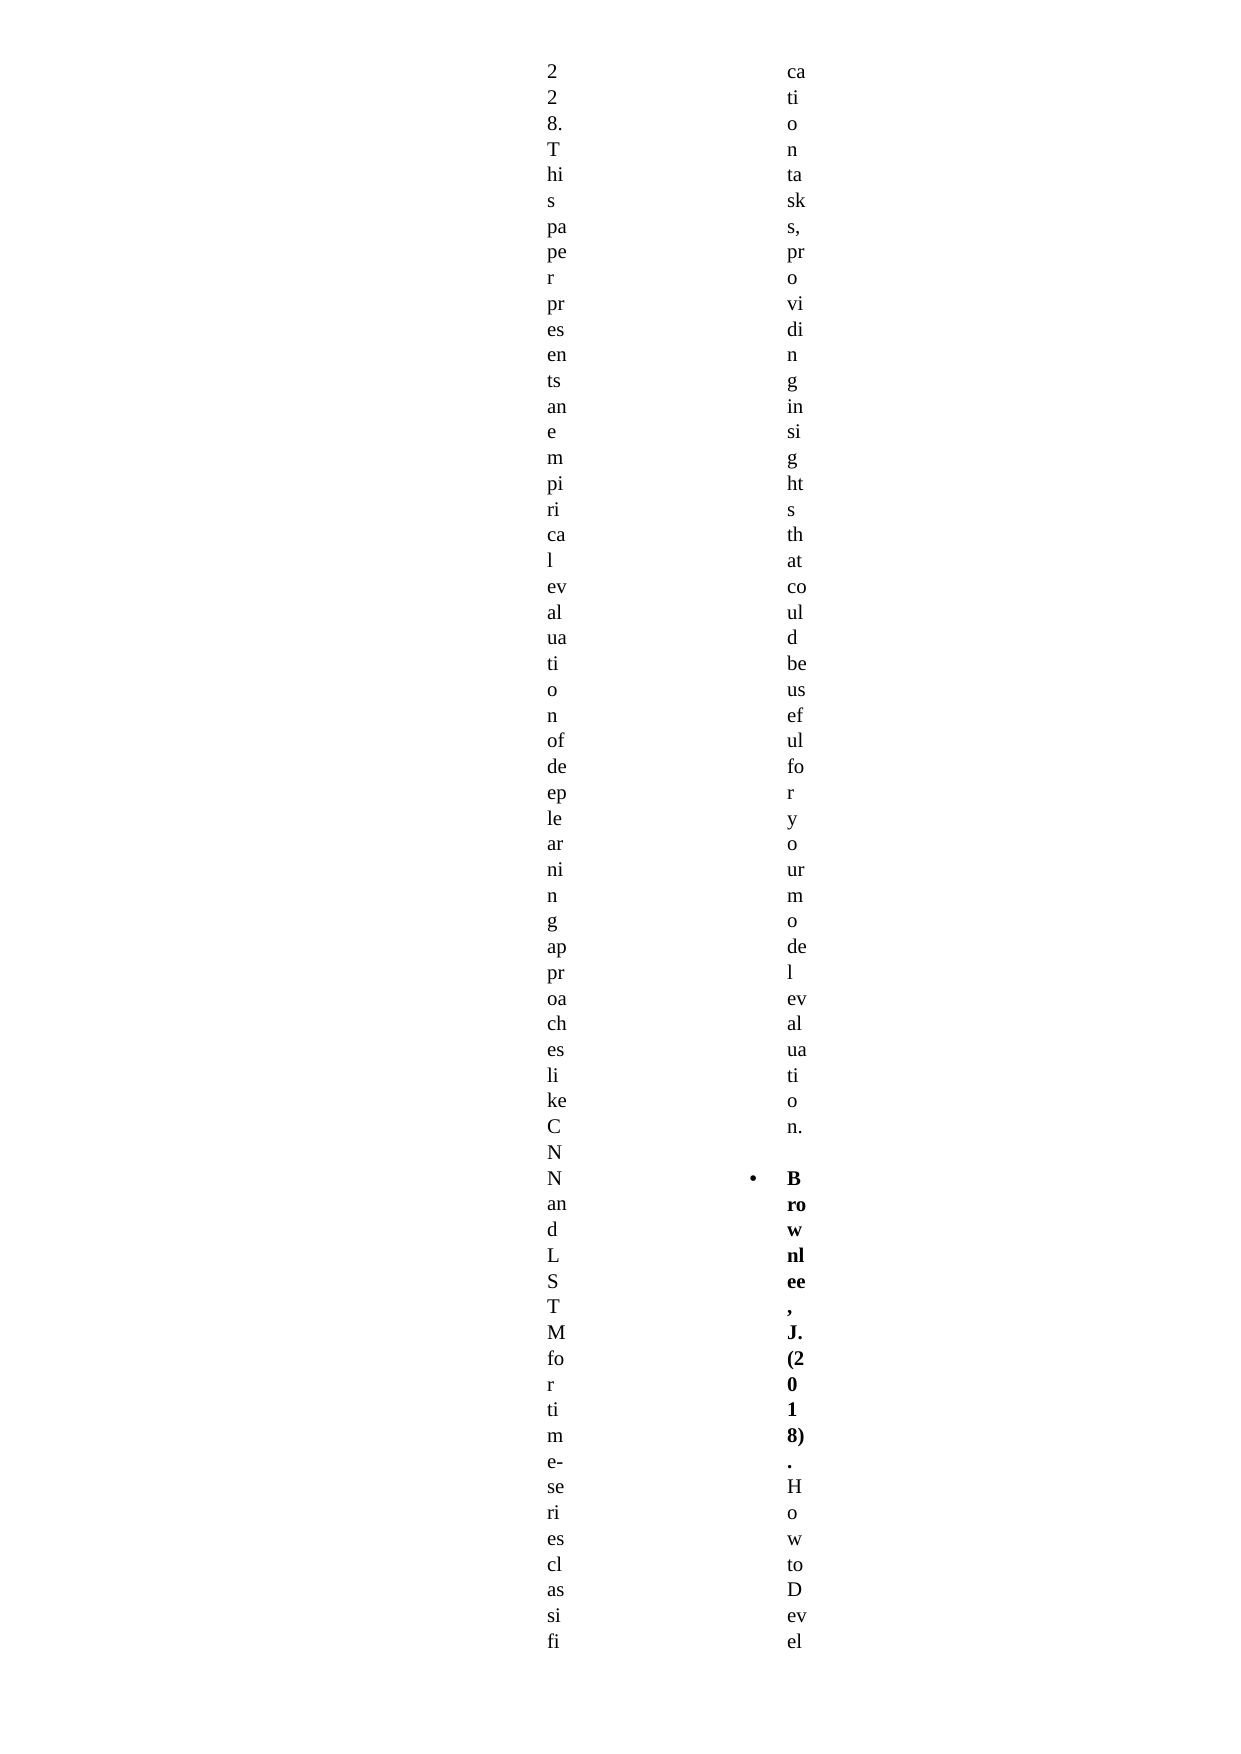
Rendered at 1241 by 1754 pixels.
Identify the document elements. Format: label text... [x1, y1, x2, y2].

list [787, 59, 807, 521]
list that could be useful for your model evaluation. [787, 522, 807, 1138]
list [749, 1166, 807, 1653]
